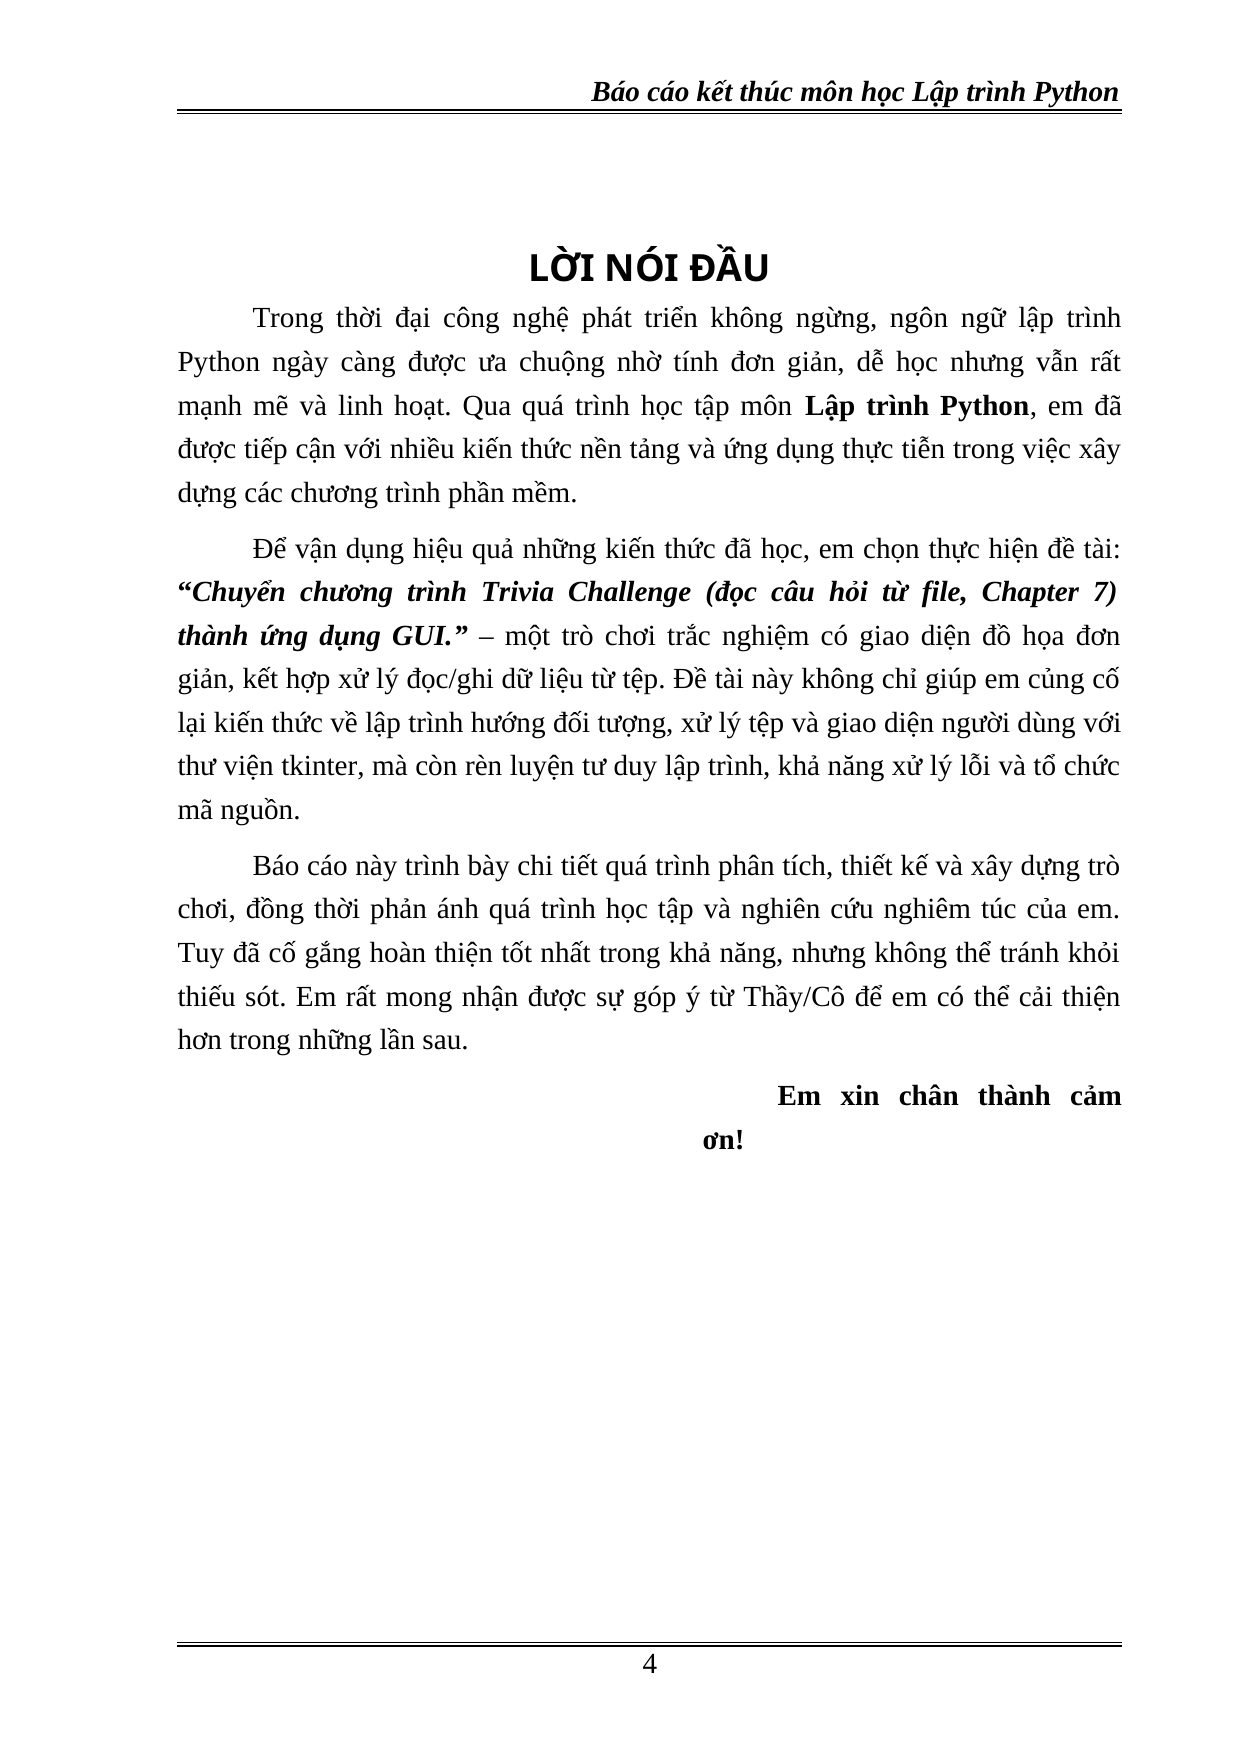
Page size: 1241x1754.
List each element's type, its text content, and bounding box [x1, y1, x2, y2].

text Để vận dụng hiệu quả những kiến thức đã học, em chọn thực hiện đề tài: “Chuyển chương trình Trivia Challenge (đọc câu hỏi từ file, Chapter 7) thành ứng dụng GUI.” – một trò chơi trắc nghiệm có giao diện đồ họa đơn giản, kết hợp xử lý đọc/ghi dữ liệu từ tệp. Đề tài này không chỉ giúp em củng cố lại kiến thức về lập trình hướng đối tượng, xử lý tệp và giao diện người dùng với thư viện tkinter, mà còn rèn luyện tư duy lập trình, khả năng xử lý lỗi và tổ chức mã nguồn. [177, 531, 1122, 826]
subtitle LỜI NÓI ĐẦU [177, 241, 1122, 292]
text Trong thời đại công nghệ phát triển không ngừng, ngôn ngữ lập trình Python ngày càng được ưa chuộng nhờ tính đơn giản, dễ học nhưng vẫn rất mạnh mẽ và linh hoạt. Qua quá trình học tập môn Lập trình Python, em đã được tiếp cận với nhiều kiến thức nền tảng và ứng dụng thực tiễn trong việc xây dựng các chương trình phần mềm. [177, 301, 1122, 508]
text Em xin chân thành cảm ơn! [702, 1078, 1122, 1155]
text Báo cáo này trình bày chi tiết quá trình phân tích, thiết kế và xây dựng trò chơi, đồng thời phản ánh quá trình học tập và nghiên cứu nghiêm túc của em. Tuy đã cố gắng hoàn thiện tốt nhất trong khả năng, nhưng không thể tránh khỏi thiếu sót. Em rất mong nhận được sự góp ý từ Thầy/Cô để em có thể cải thiện hơn trong những lần sau. [177, 848, 1122, 1056]
